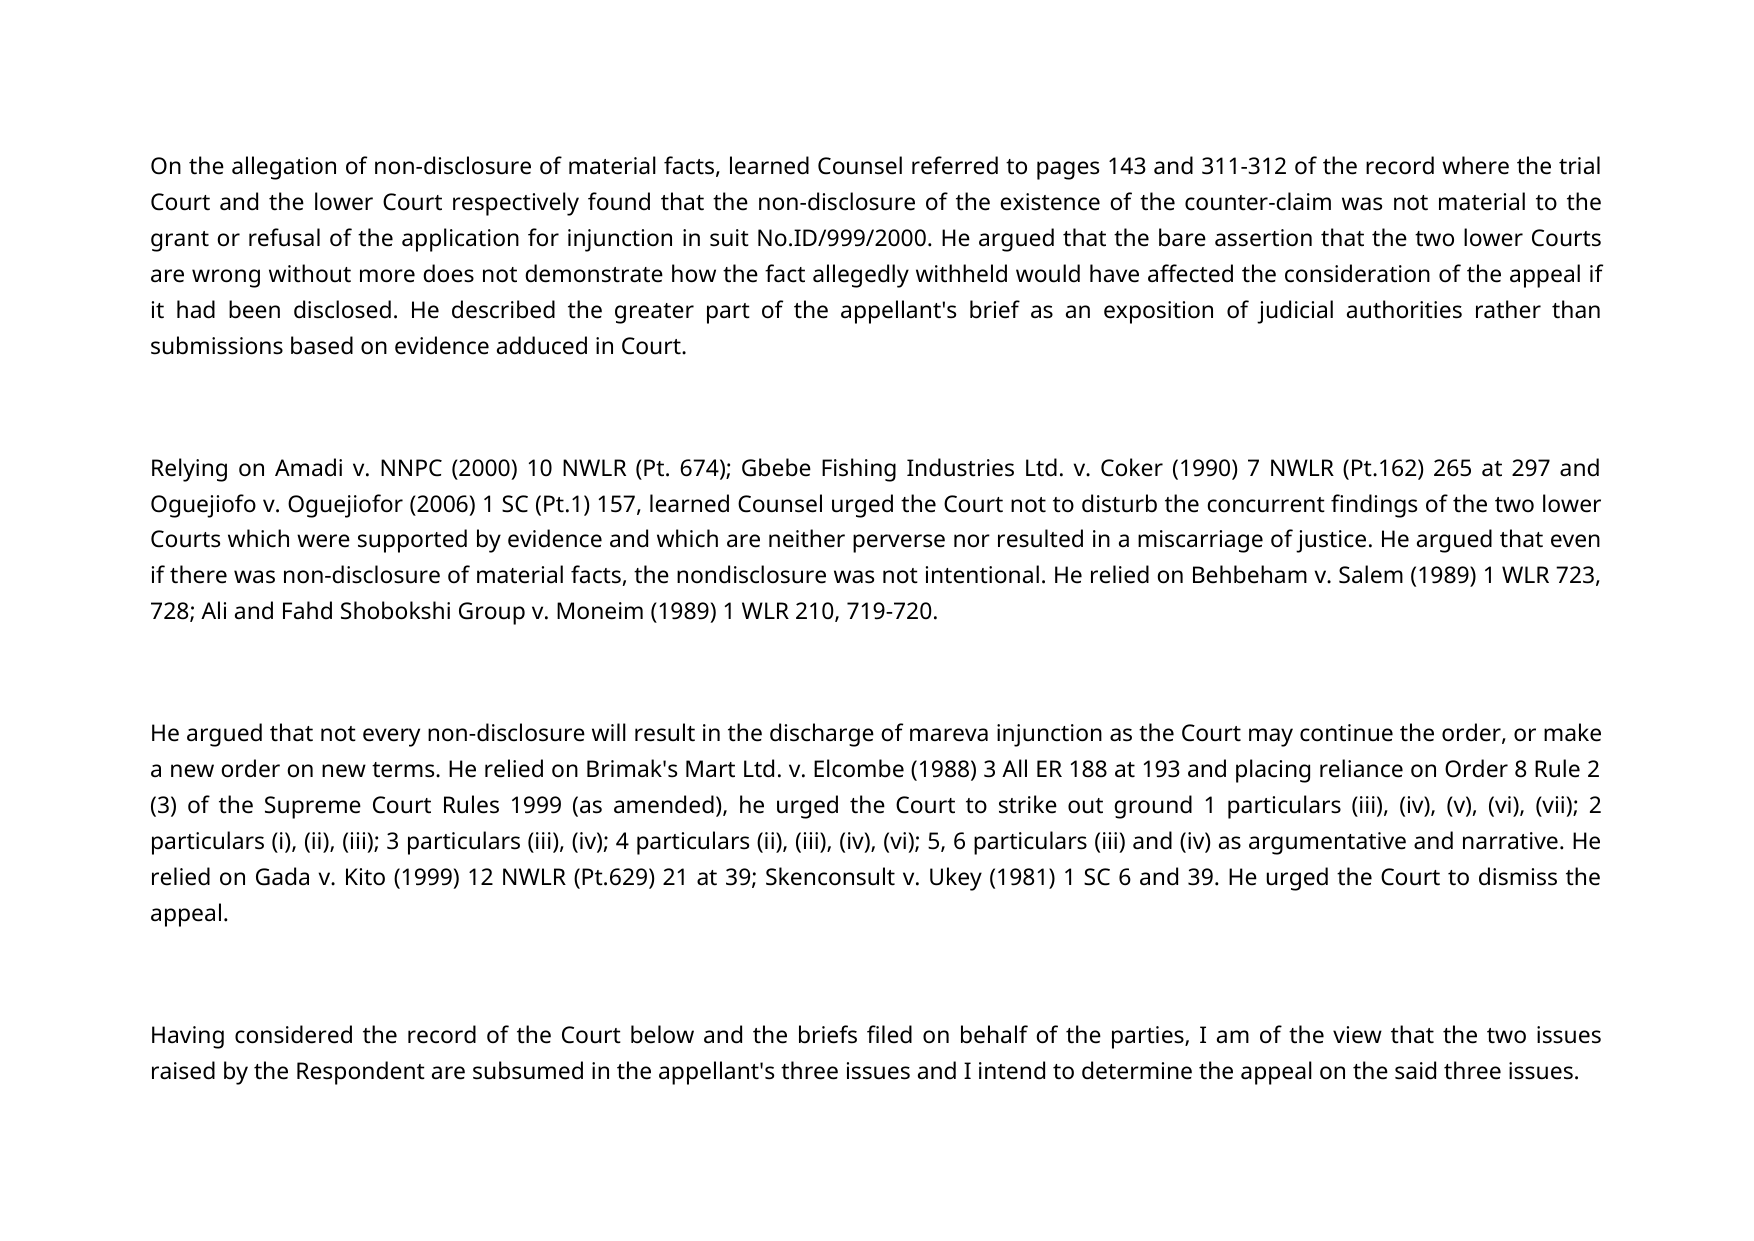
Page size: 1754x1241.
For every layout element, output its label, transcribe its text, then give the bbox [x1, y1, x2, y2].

text He argued that not every non-disclosure will result in the discharge of mareva injunction as the Court may continue the order, or make a new order on new terms. He relied on Brimak's Mart Ltd. v. Elcombe (1988) 3 All ER 188 at 193 and placing reliance on Order 8 Rule 2 (3) of the Supreme Court Rules 1999 (as amended), he urged the Court to strike out ground 1 particulars (iii), (iv), (v), (vi), (vii); 2 particulars (i), (ii), (iii); 3 particulars (iii), (iv); 4 particulars (ii), (iii), (iv), (vi); 5, 6 particulars (iii) and (iv) as argumentative and narrative. He relied on Gada v. Kito (1999) 12 NWLR (Pt.629) 21 at 39; Skenconsult v. Ukey (1981) 1 SC 6 and 39. He urged the Court to dismiss the appeal. [150, 717, 1604, 928]
text Having considered the record of the Court below and the briefs filed on behalf of the parties, I am of the view that the two issues raised by the Respondent are subsumed in the appellant's three issues and I intend to determine the appeal on the said three issues. [150, 1019, 1604, 1086]
text On the allegation of non-disclosure of material facts, learned Counsel referred to pages 143 and 311-312 of the record where the trial Court and the lower Court respectively found that the non-disclosure of the existence of the counter-claim was not material to the grant or refusal of the application for injunction in suit No.ID/999/2000. He argued that the bare assertion that the two lower Courts are wrong without more does not demonstrate how the fact allegedly withheld would have affected the consideration of the appeal if it had been disclosed. He described the greater part of the appellant's brief as an exposition of judicial authorities rather than submissions based on evidence adduced in Court. [150, 150, 1604, 361]
text Relying on Amadi v. NNPC (2000) 10 NWLR (Pt. 674); Gbebe Fishing Industries Ltd. v. Coker (1990) 7 NWLR (Pt.162) 265 at 297 and Oguejiofo v. Oguejiofor (2006) 1 SC (Pt.1) 157, learned Counsel urged the Court not to disturb the concurrent findings of the two lower Courts which were supported by evidence and which are neither perverse nor resulted in a miscarriage of justice. He argued that even if there was non-disclosure of material facts, the nondisclosure was not intentional. He relied on Behbeham v. Salem (1989) 1 WLR 723, 728; Ali and Fahd Shobokshi Group v. Moneim (1989) 1 WLR 210, 719-720. [150, 452, 1604, 627]
